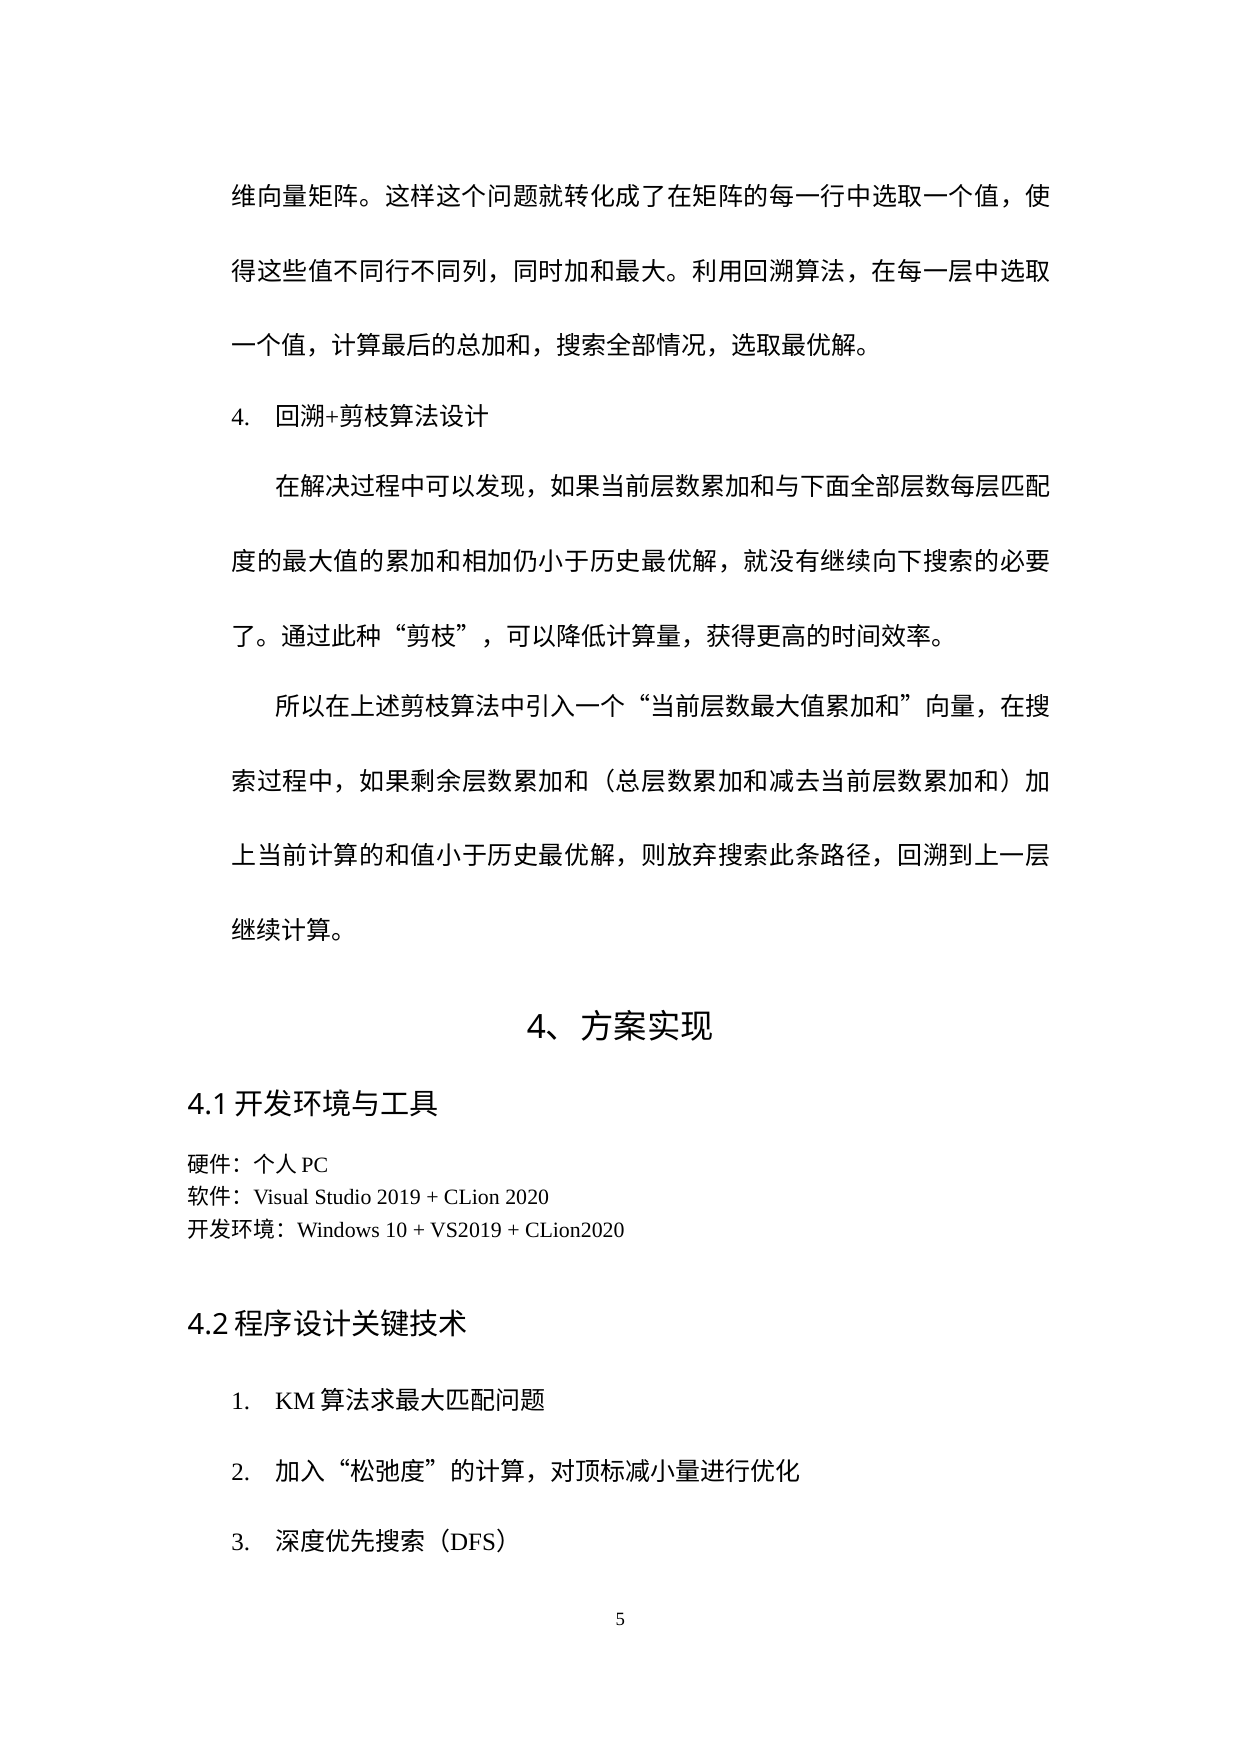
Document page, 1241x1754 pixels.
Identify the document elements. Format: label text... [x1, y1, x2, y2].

text 软件：Visual Studio 2019 + CLion 2020 [187, 1179, 1053, 1211]
text 在解决过程中可以发现，如果当前层数累加和与下面全部层数每层匹配度的最大值的累加和相加仍小于历史最优解，就没有继续向下搜索的必要了。通过此种“剪枝”，可以降低计算量，获得更高的时间效率。 [231, 452, 1053, 667]
list 回溯+剪枝算法设计 [231, 382, 1053, 447]
subtitle 4.1开发环境与工具 [187, 1069, 1053, 1134]
subtitle 4.2程序设计关键技术 [187, 1289, 1053, 1354]
text 开发环境：Windows 10 + VS2019 + CLion2020 [187, 1211, 1053, 1244]
title 方案实现 [187, 991, 1053, 1056]
text 所以在上述剪枝算法中引入一个“当前层数最大值累加和”向量，在搜索过程中，如果剩余层数累加和（总层数累加和减去当前层数累加和）加上当前计算的和值小于历史最优解，则放弃搜索此条路径，回溯到上一层继续计算。 [231, 672, 1053, 961]
list 加入“松弛度”的计算，对顶标减小量进行优化 [231, 1437, 1053, 1502]
list KM算法求最大匹配问题 [231, 1366, 1053, 1431]
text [231, 162, 1053, 376]
list 深度优先搜索（DFS） [231, 1507, 1053, 1572]
text 硬件：个人PC [187, 1146, 1053, 1179]
